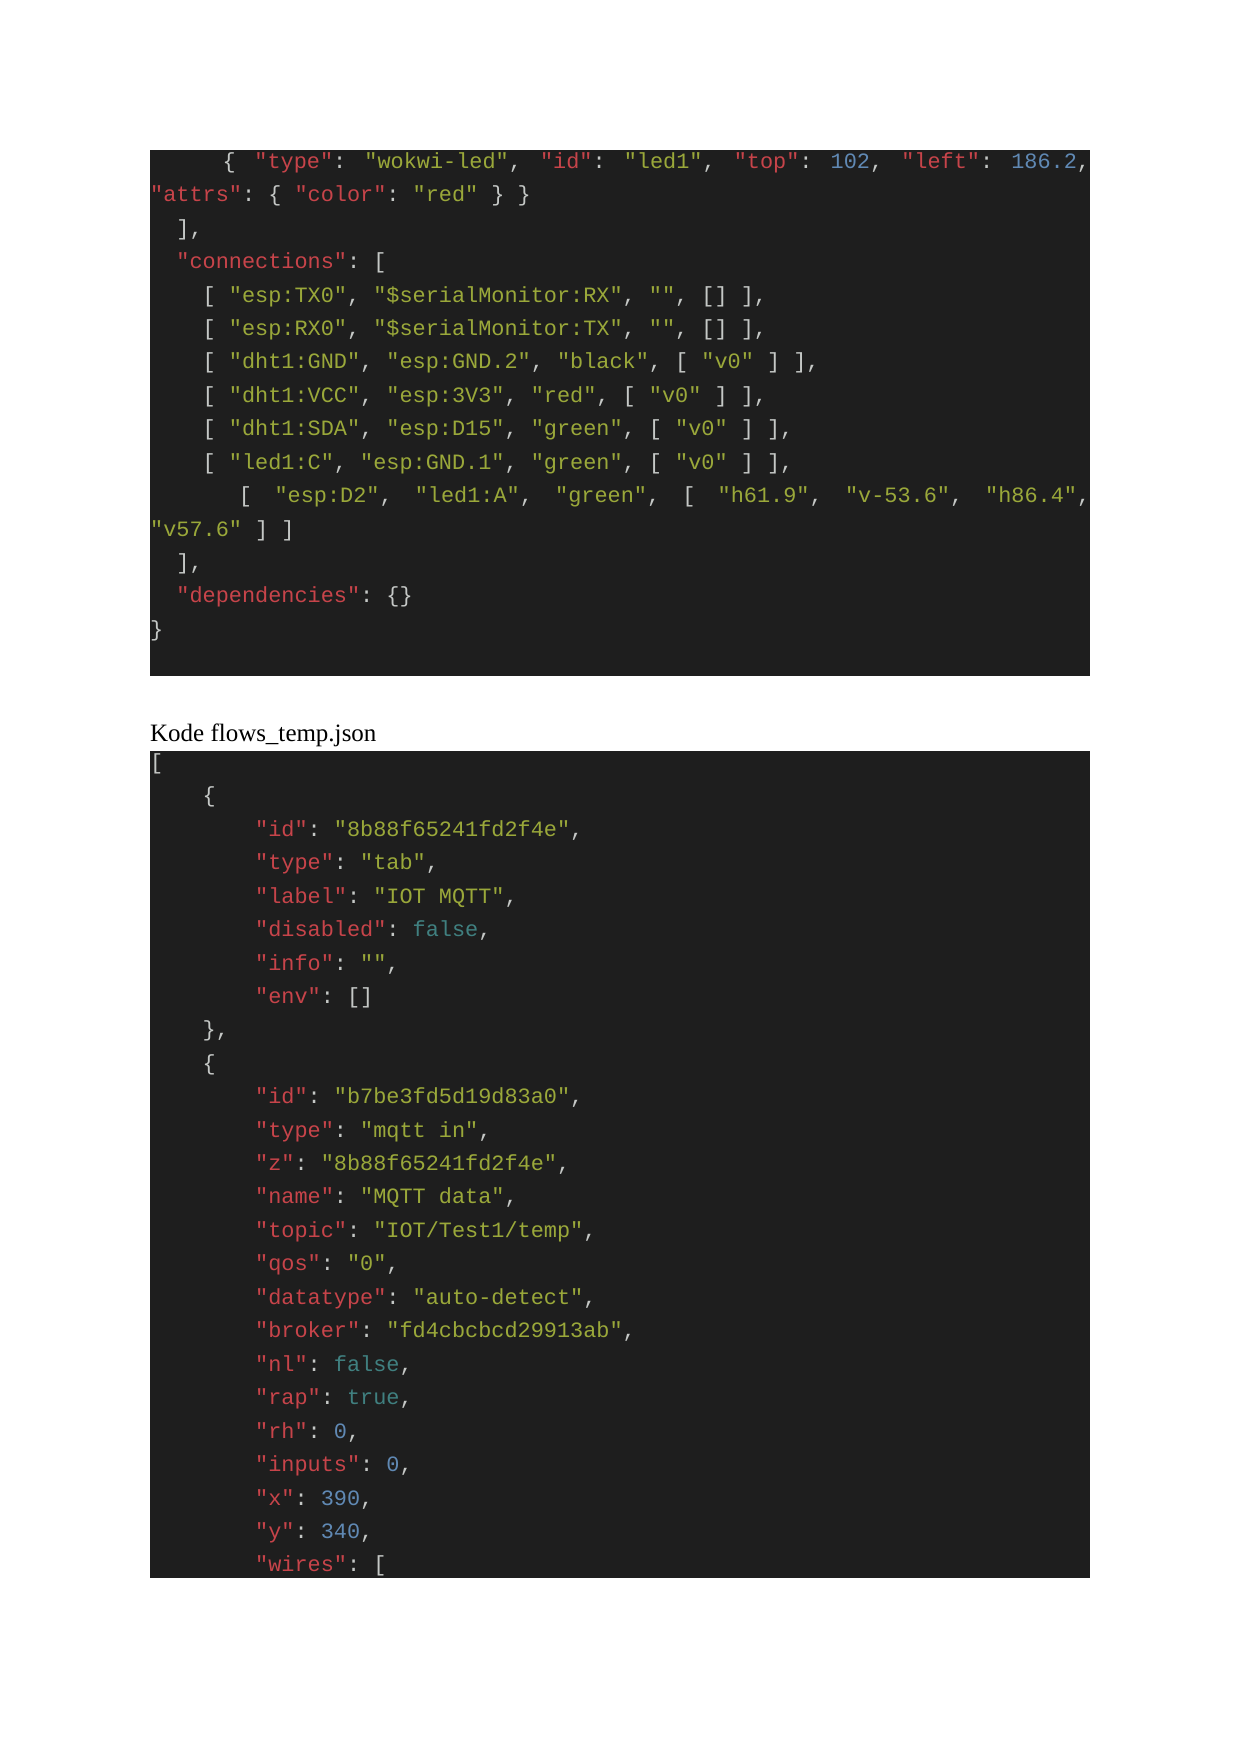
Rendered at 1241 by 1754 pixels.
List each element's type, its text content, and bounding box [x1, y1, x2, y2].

text [ "esp:D2", "led1:A", "green", [ "h61.9", "v-53.6", "h86.4", "v57.6" ] ] [150, 484, 1090, 543]
text [ "esp:TX0", "$serialMonitor:RX", "", [] ], [150, 284, 1090, 308]
text "wires": [ [150, 1553, 1090, 1578]
text "nl": false, [150, 1353, 1090, 1378]
text "qos": "0", [150, 1253, 1090, 1277]
text "type": "mqtt in", [150, 1119, 1090, 1144]
text "broker": "fd4cbcbcd29913ab", [150, 1319, 1090, 1344]
text "rh": 0, [150, 1420, 1090, 1444]
text [ "dht1:SDA", "esp:D15", "green", [ "v0" ] ], [150, 417, 1090, 442]
text [ [150, 751, 1090, 776]
text "x": 390, [150, 1487, 1090, 1511]
text ], [150, 551, 1090, 576]
text }, [150, 1018, 1090, 1043]
text } [150, 618, 1090, 643]
text "type": "tab", [150, 851, 1090, 876]
text ], [150, 217, 1090, 242]
text "name": "MQTT data", [150, 1186, 1090, 1211]
text "inputs": 0, [150, 1453, 1090, 1478]
text [ "dht1:GND", "esp:GND.2", "black", [ "v0" ] ], [150, 351, 1090, 375]
text "dependencies": {} [150, 585, 1090, 609]
text "disabled": false, [150, 918, 1090, 943]
text "connections": [ [150, 250, 1090, 275]
text "env": [] [150, 985, 1090, 1010]
text [ "dht1:VCC", "esp:3V3", "red", [ "v0" ] ], [150, 384, 1090, 409]
text { [150, 784, 1090, 809]
text Kode flows_temp.json [150, 718, 1090, 747]
text "info": "", [150, 952, 1090, 976]
text [ "esp:RX0", "$serialMonitor:TX", "", [] ], [150, 317, 1090, 342]
text "id": "b7be3fd5d19d83a0", [150, 1085, 1090, 1110]
text "datatype": "auto-detect", [150, 1286, 1090, 1311]
text "id": "8b88f65241fd2f4e", [150, 818, 1090, 843]
text { "type": "wokwi-led", "id": "led1", "top": 102, "left": 186.2, "attrs": { "color": "red" } } [150, 150, 1090, 208]
text "topic": "IOT/Test1/temp", [150, 1219, 1090, 1244]
text { [150, 1052, 1090, 1077]
text [ "led1:C", "esp:GND.1", "green", [ "v0" ] ], [150, 451, 1090, 476]
text "rap": true, [150, 1386, 1090, 1411]
text "y": 340, [150, 1520, 1090, 1545]
text "z": "8b88f65241fd2f4e", [150, 1152, 1090, 1177]
text "label": "IOT MQTT", [150, 885, 1090, 909]
